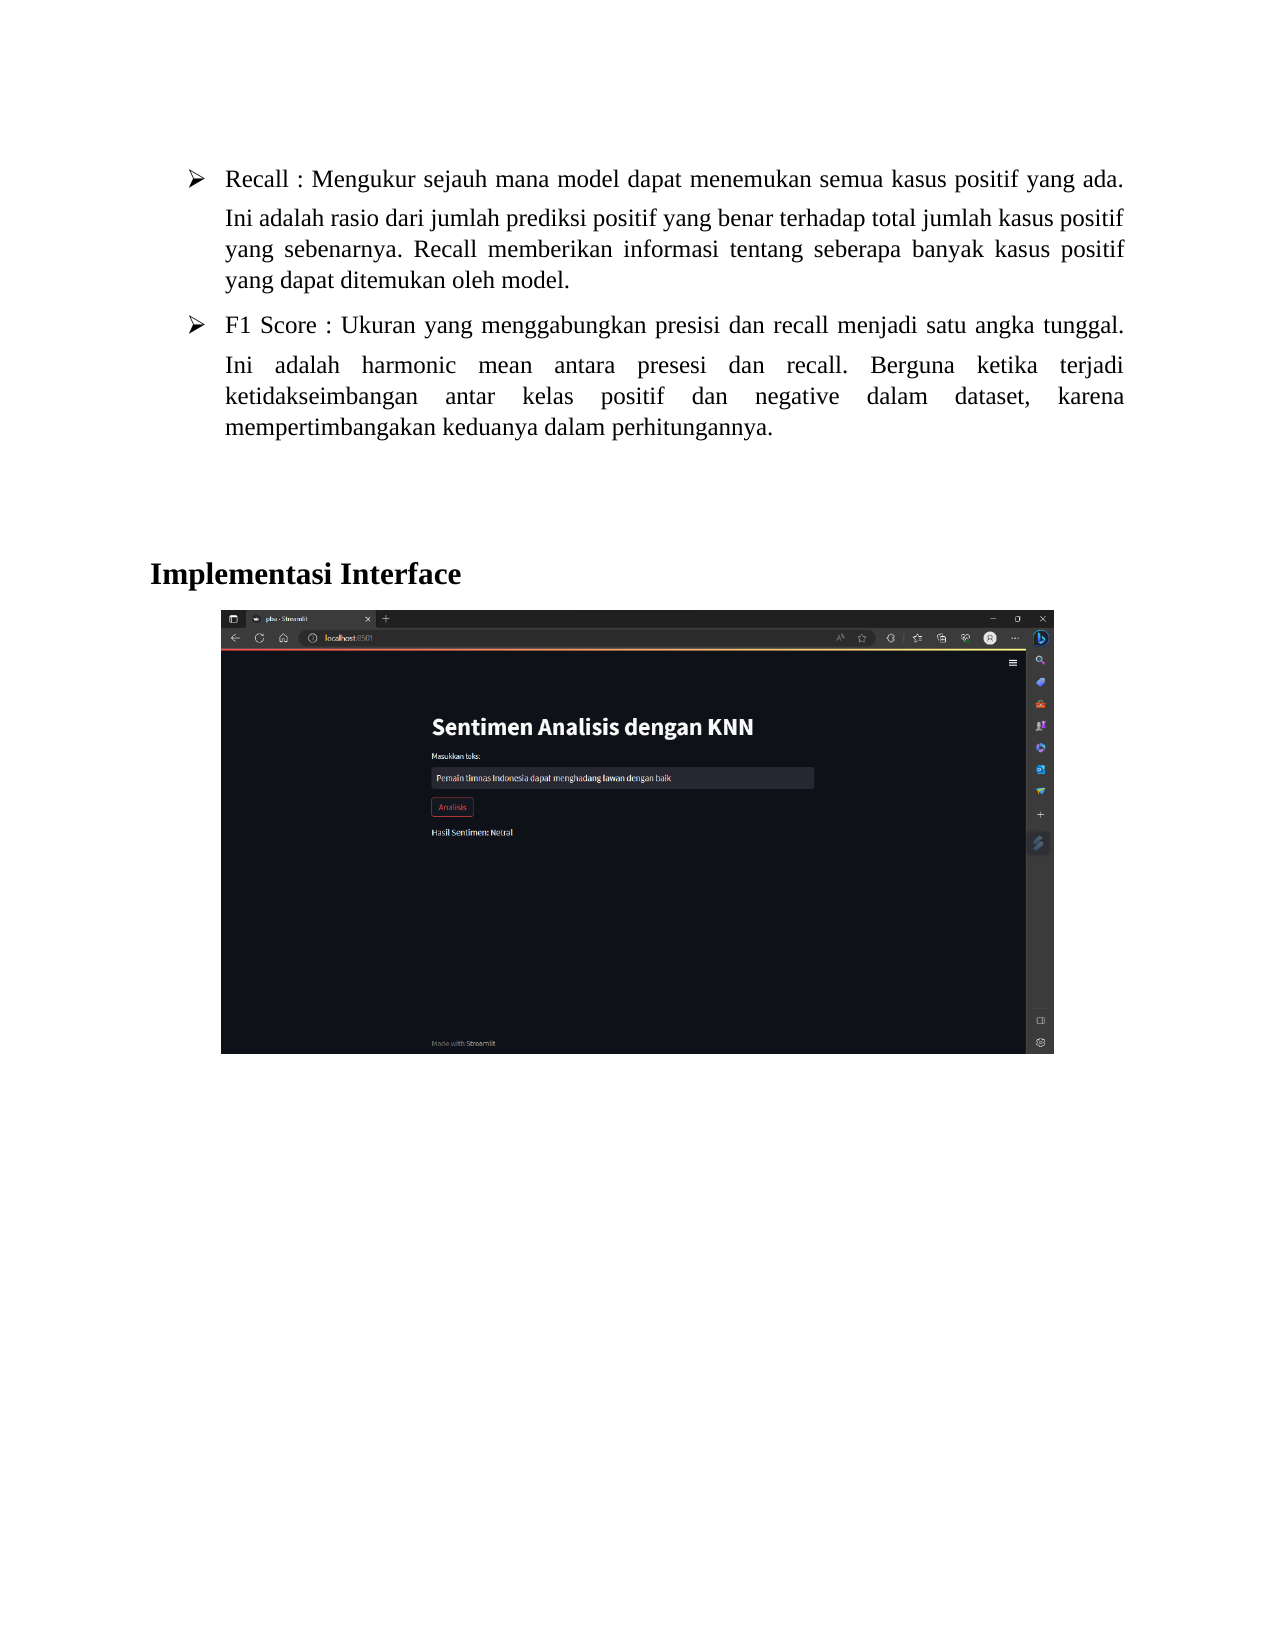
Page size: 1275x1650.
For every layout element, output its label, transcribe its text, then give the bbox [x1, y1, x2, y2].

list Recall : Mengukur sejauh mana model dapat menemukan semua kasus positif yang ada. Ini adalah rasio dari jumlah prediksi positif yang benar terhadap total jumlah kasus positif yang sebenarnya. Recall memberikan informasi tentang seberapa banyak kasus positif yang dapat ditemukan oleh model. [187, 150, 1125, 294]
picture [221, 610, 1054, 1054]
list F1 Score : Ukuran yang menggabungkan presisi dan recall menjadi satu angka tunggal. Ini adalah harmonic mean antara presesi dan recall. Berguna ketika terjadi ketidakseimbangan antar kelas positif dan negative dalam dataset, karena mempertimbangakan keduanya dalam perhitungannya. [187, 297, 1125, 441]
text Implementasi Interface [150, 555, 1125, 591]
